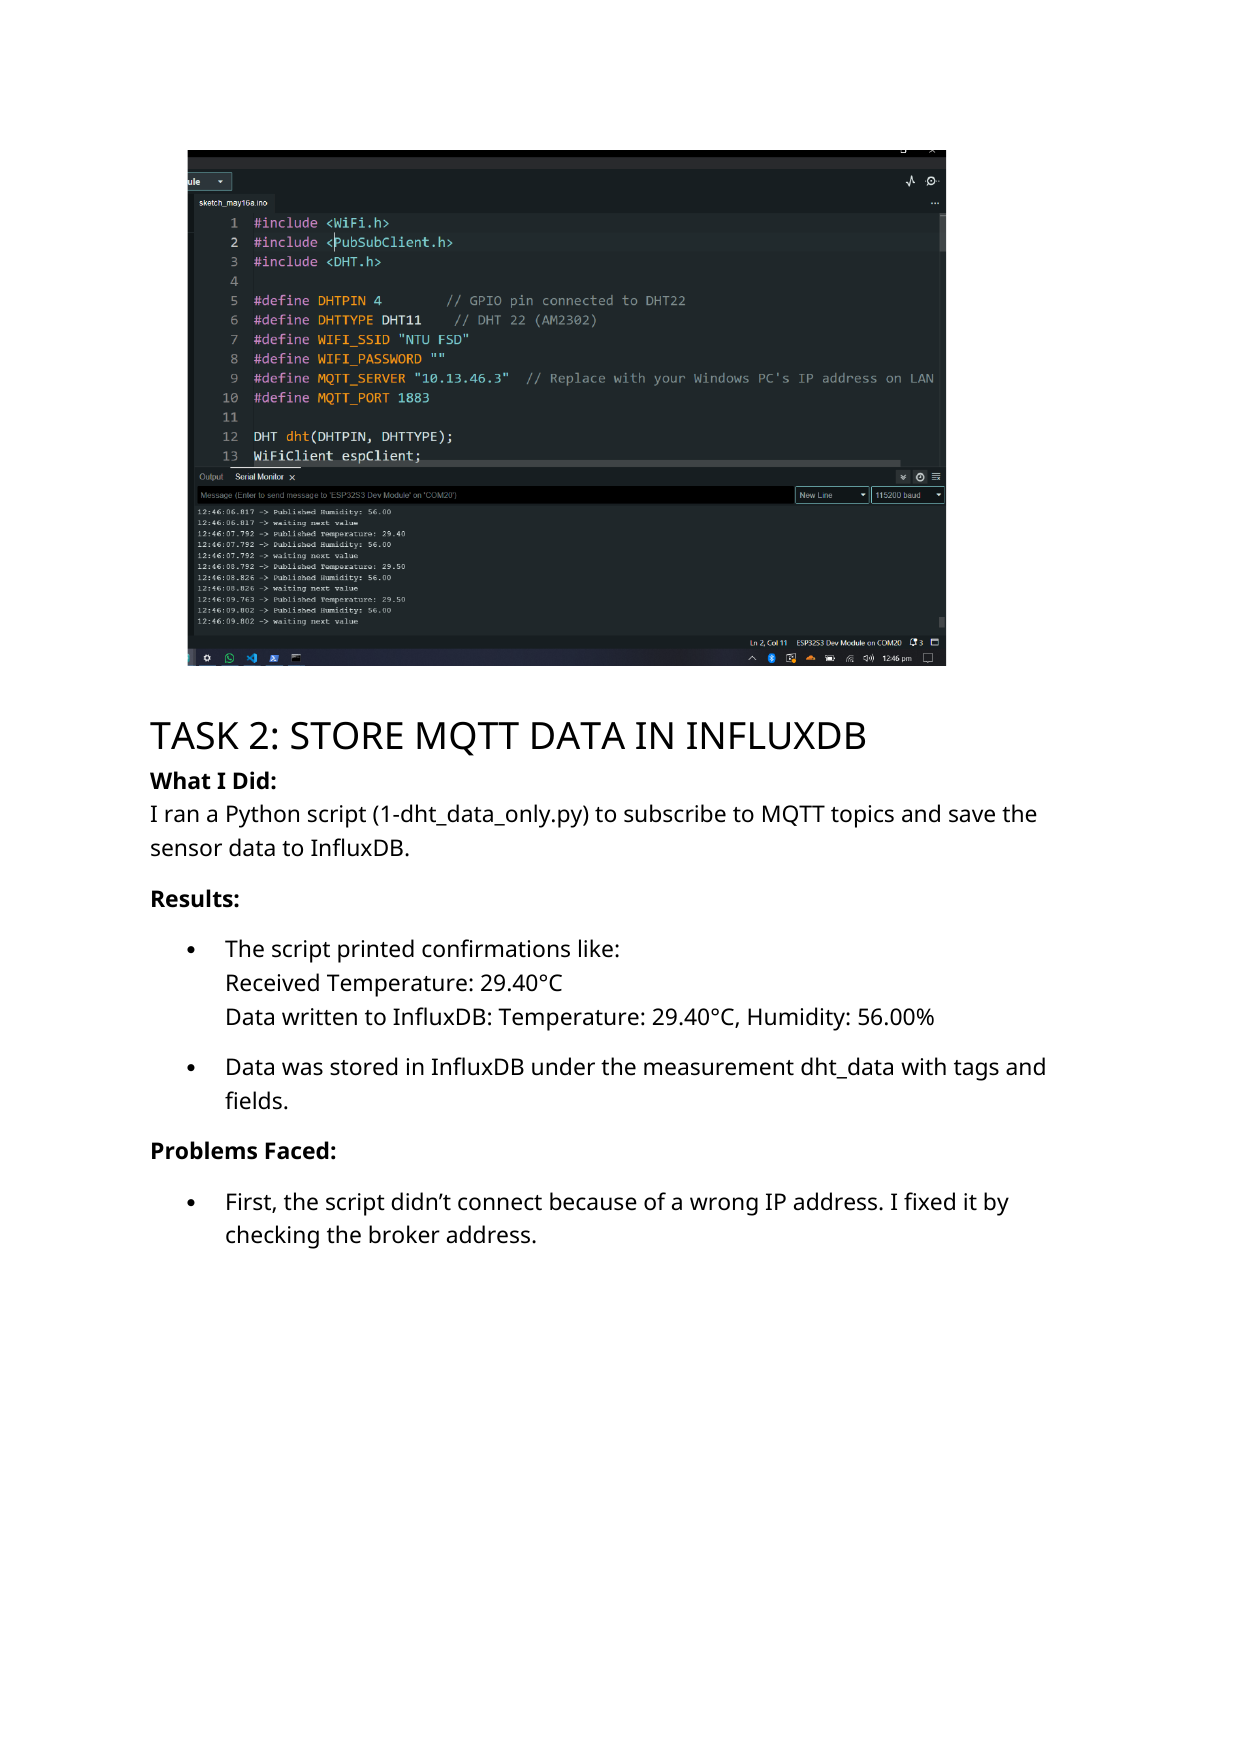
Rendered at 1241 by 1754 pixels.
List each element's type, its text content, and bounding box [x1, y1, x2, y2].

list First, the script didn’t connect because of a wrong IP address. I fixed it by checking the broker address. [187, 1185, 1090, 1250]
text Results: [150, 882, 1090, 914]
list Data was stored in InfluxDB under the measurement dht_data with tags and fields. [187, 1051, 1090, 1116]
text What I Did: I ran a Python script (1-dht_data_only.py) to subscribe to MQTT topics and save the sensor data to InfluxDB. [150, 764, 1090, 863]
text Problems Faced: [150, 1135, 1090, 1166]
list The script printed confirmations like: Received Temperature: 29.40°C Data written to InfluxDB: Temperature: 29.40°C, Humidity: 56.00% [187, 933, 1090, 1032]
subtitle Task 2: Store MQTT Data in InfluxDB [150, 709, 1090, 760]
picture [187, 150, 947, 666]
